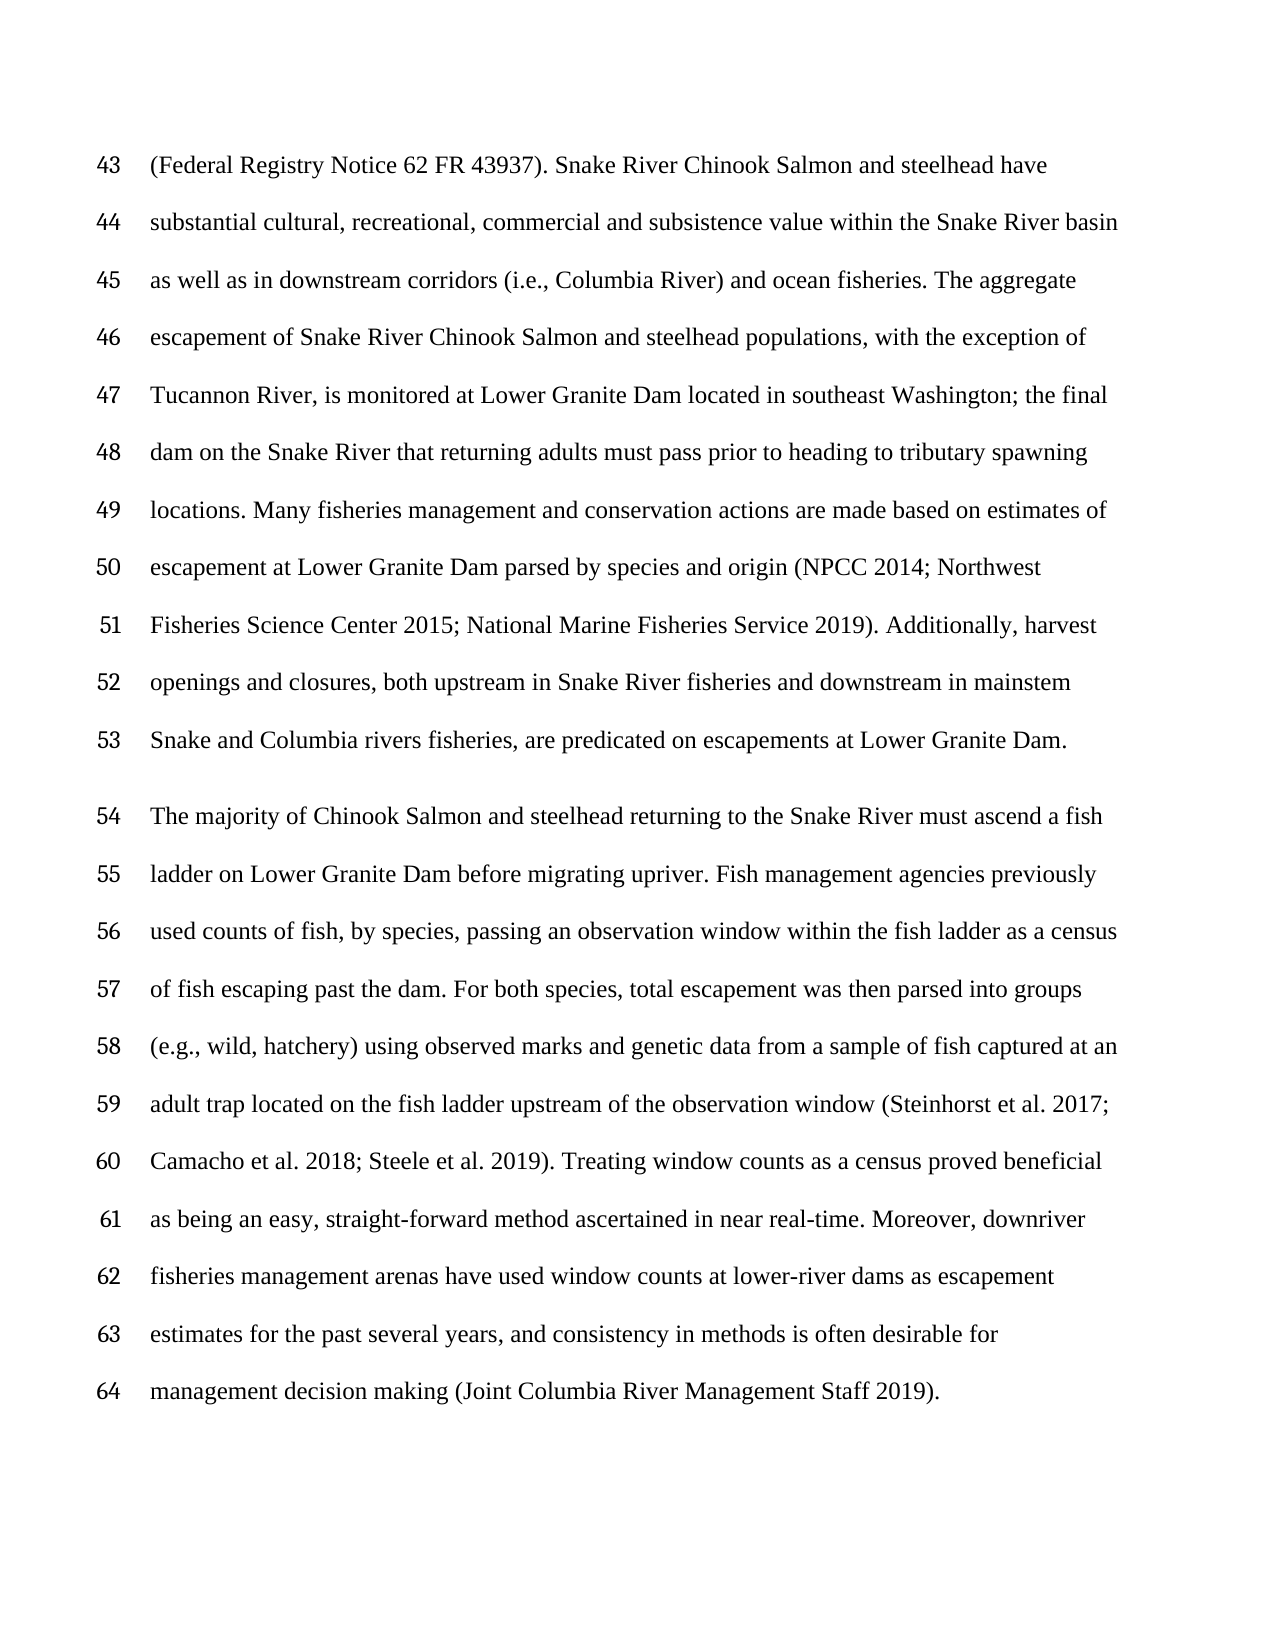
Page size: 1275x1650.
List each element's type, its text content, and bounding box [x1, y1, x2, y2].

text The majority of Chinook Salmon and steelhead returning to the Snake River must ascend a fish ladder on Lower Granite Dam before migrating upriver. Fish management agencies previously used counts of fish, by species, passing an observation window within the fish ladder as a census of fish escaping past the dam. For both species, total escapement was then parsed into groups (e.g., wild, hatchery) using observed marks and genetic data from a sample of fish captured at an adult trap located on the fish ladder upstream of the observation window (Steinhorst et al. 2017; Camacho et al. 2018; Steele et al. 2019). Treating window counts as a census proved beneficial as being an easy, straight-forward method ascertained in near real-time. Moreover, downriver fisheries management arenas have used window counts at lower-river dams as escapement estimates for the past several years, and consistency in methods is often desirable for management decision making (Joint Columbia River Management Staff 2019). [150, 801, 1125, 1405]
